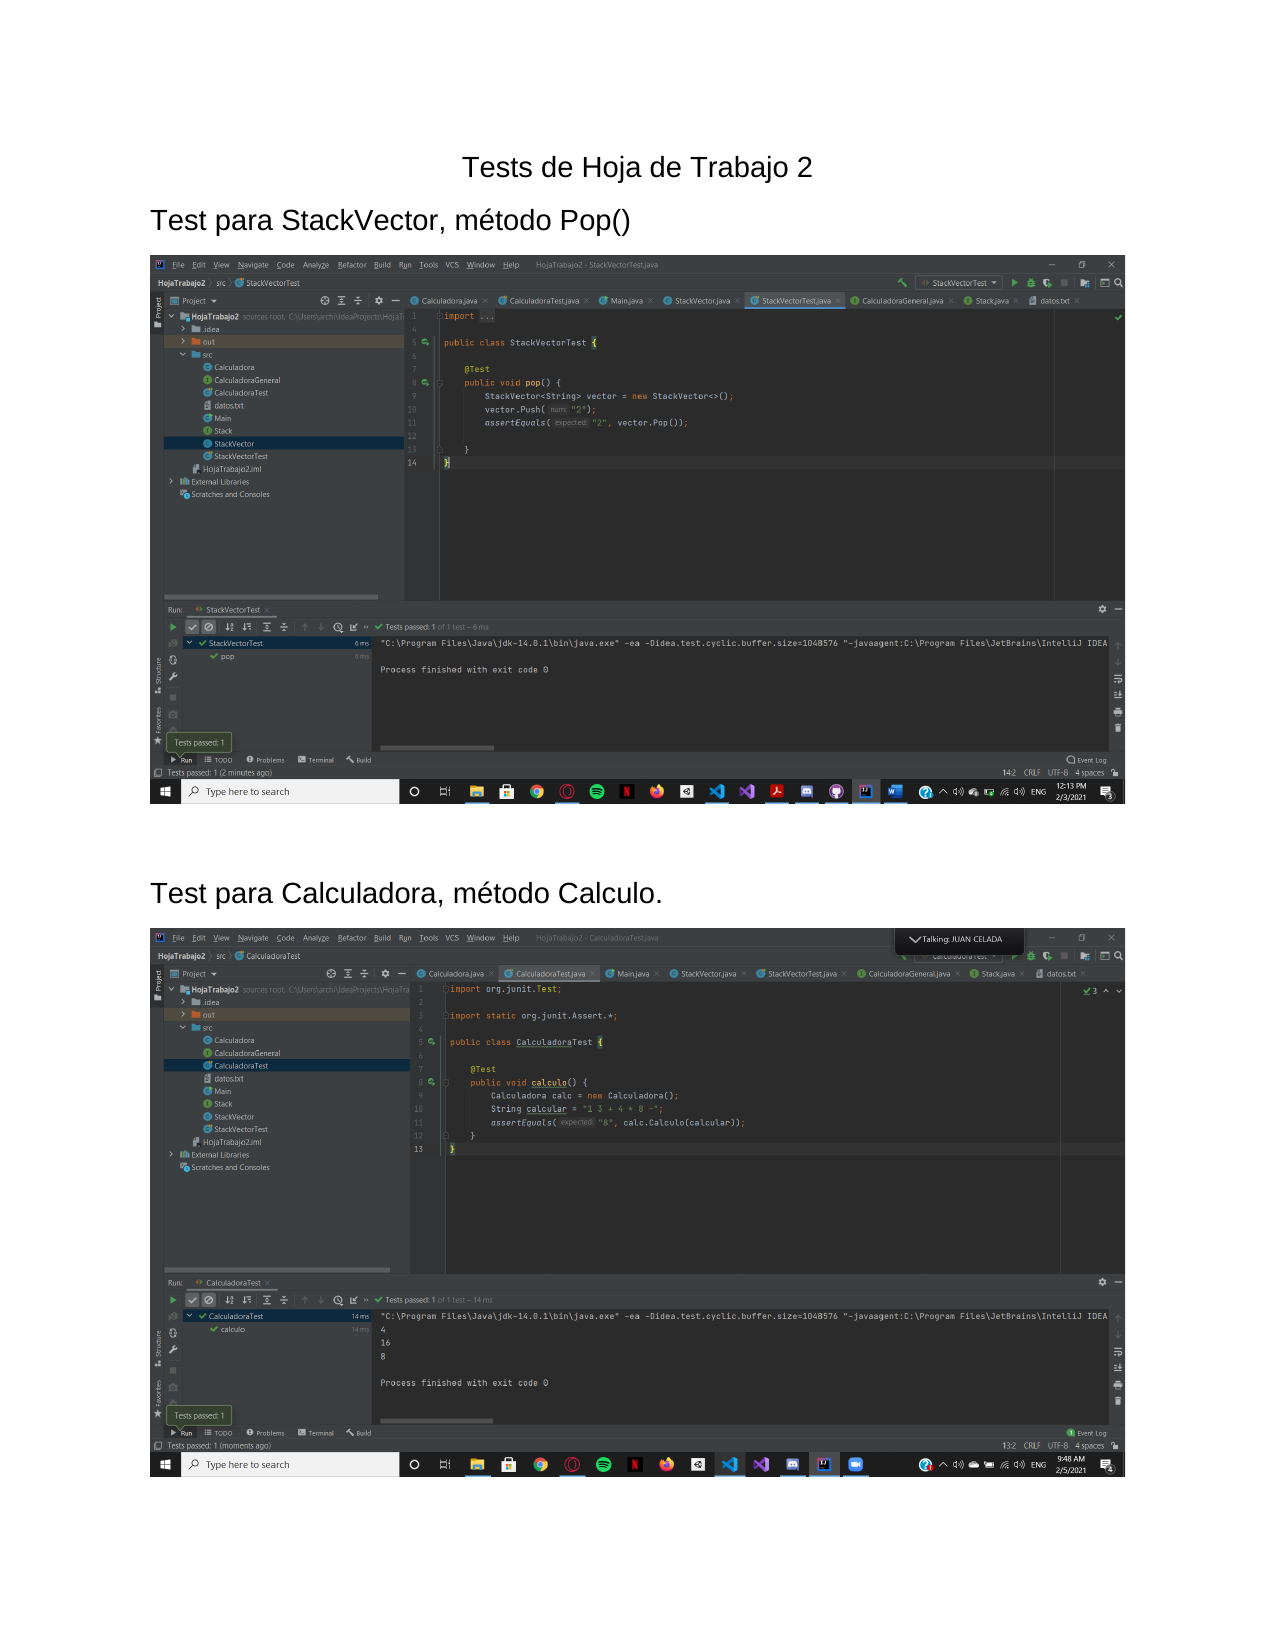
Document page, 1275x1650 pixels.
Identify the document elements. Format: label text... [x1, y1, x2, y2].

text Test para Calculadora, método Calculo. [150, 876, 1125, 909]
text Tests de Hoja de Trabajo 2 [150, 150, 1125, 183]
picture [150, 928, 1125, 1477]
picture [150, 255, 1125, 804]
text Test para StackVector, método Pop() [150, 203, 1125, 236]
